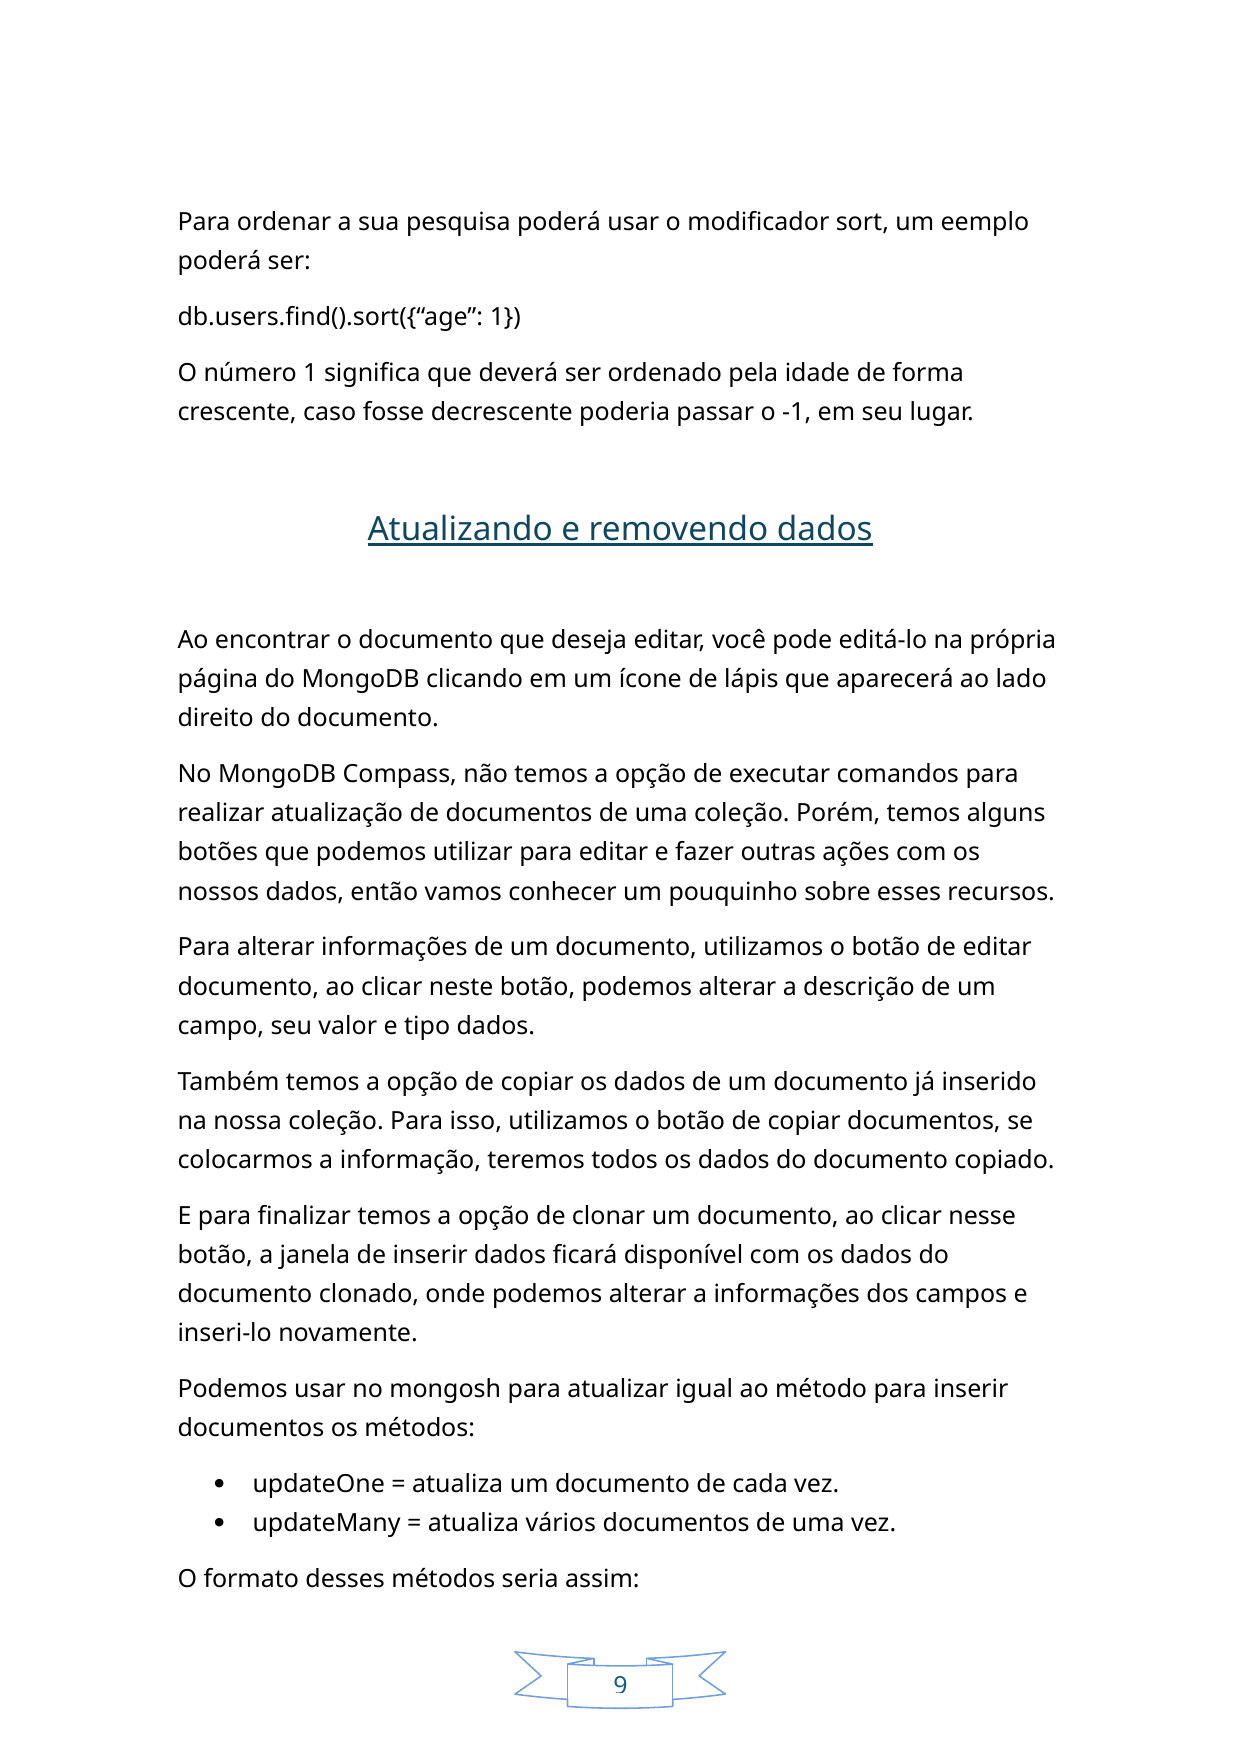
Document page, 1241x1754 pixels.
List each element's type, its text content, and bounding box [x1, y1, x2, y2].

text Para ordenar a sua pesquisa poderá usar o modificador sort, um eemplo poderá ser: [177, 203, 1063, 277]
text db.users.find().sort({“age”: 1}) [177, 298, 1063, 332]
text No MongoDB Compass, não temos a opção de executar comandos para realizar atualização de documentos de uma coleção. Porém, temos alguns botões que podemos utilizar para editar e fazer outras ações com os nossos dados, então vamos conhecer um pouquinho sobre esses recursos. [177, 756, 1063, 907]
text Para alterar informações de um documento, utilizamos o botão de editar documento, ao clicar neste botão, podemos alterar a descrição de um campo, seu valor e tipo dados. [177, 929, 1063, 1041]
text Ao encontrar o documento que deseja editar, você pode editá-lo na própria página do MongoDB clicando em um ícone de lápis que aparecerá ao lado direito do documento. [177, 621, 1063, 734]
list updateOne = atualiza um documento de cada vez. [215, 1466, 1063, 1500]
subtitle Atualizando e removendo dados [177, 505, 1063, 551]
text E para finalizar temos a opção de clonar um documento, ao clicar nesse botão, a janela de inserir dados ficará disponível com os dados do documento clonado, onde podemos alterar a informações dos campos e inseri-lo novamente. [177, 1197, 1063, 1349]
text O número 1 significa que deverá ser ordenado pela idade de forma crescente, caso fosse decrescente poderia passar o -1, em seu lugar. [177, 354, 1063, 427]
text Podemos usar no mongosh para atualizar igual ao método para inserir documentos os métodos: [177, 1371, 1063, 1444]
text Também temos a opção de copiar os dados de um documento já inserido na nossa coleção. Para isso, utilizamos o botão de copiar documentos, se colocarmos a informação, teremos todos os dados do documento copiado. [177, 1063, 1063, 1176]
list updateMany = atualiza vários documentos de uma vez. [215, 1505, 1063, 1539]
text O formato desses métodos seria assim: [177, 1561, 1063, 1595]
